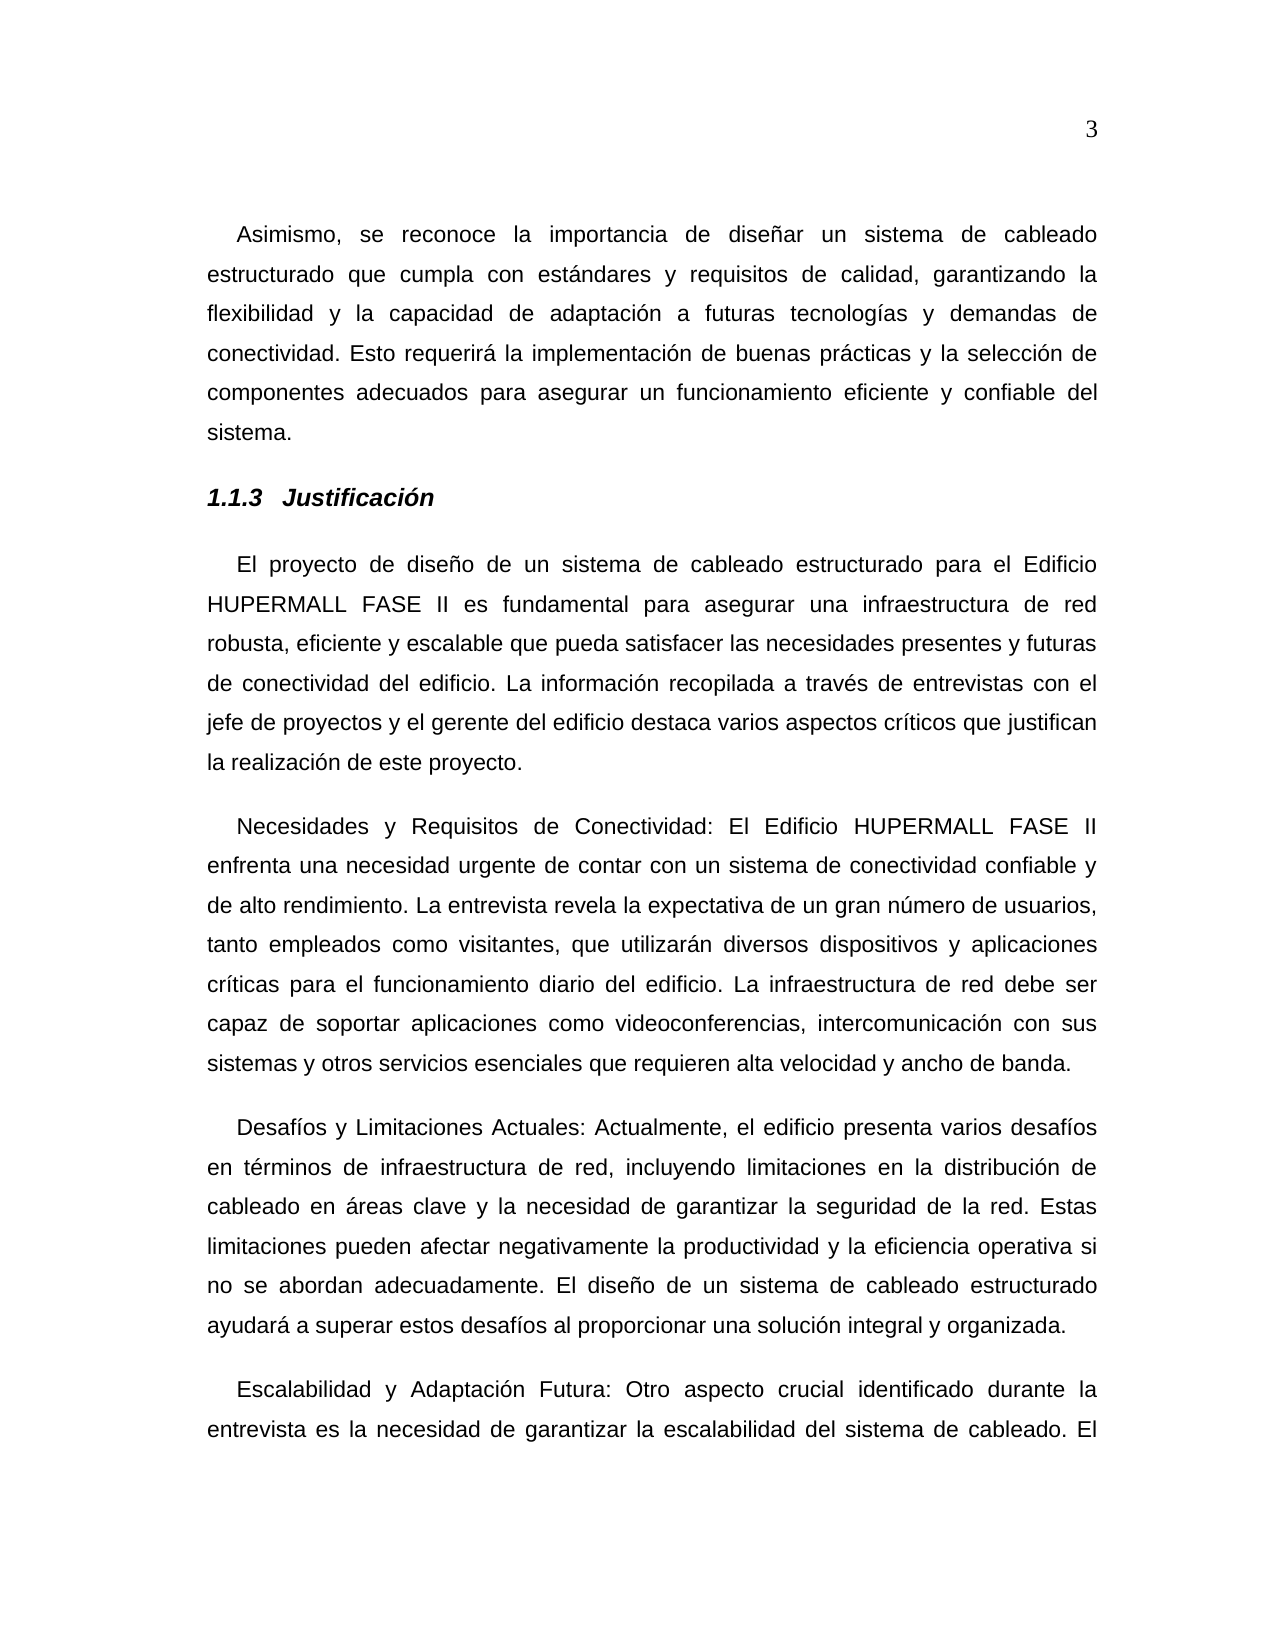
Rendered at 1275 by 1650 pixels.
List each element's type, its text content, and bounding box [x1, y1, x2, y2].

subtitle Justificación [207, 483, 1098, 512]
text Desafíos y Limitaciones Actuales: Actualmente, el edificio presenta varios desafíos en términos de infraestructura de red, incluyendo limitaciones en la distribución de cableado en áreas clave y la necesidad de garantizar la seguridad de la red. Estas limitaciones pueden afectar negativamente la productividad y la eficiencia operativa si no se abordan adecuadamente. El diseño de un sistema de cableado estructurado ayudará a superar estos desafíos al proporcionar una solución integral y organizada. [207, 1114, 1098, 1338]
text Necesidades y Requisitos de Conectividad: El Edificio HUPERMALL FASE II enfrenta una necesidad urgente de contar con un sistema de conectividad confiable y de alto rendimiento. La entrevista revela la expectativa de un gran número de usuarios, tanto empleados como visitantes, que utilizarán diversos dispositivos y aplicaciones críticas para el funcionamiento diario del edificio. La infraestructura de red debe ser capaz de soportar aplicaciones como videoconferencias, intercomunicación con sus sistemas y otros servicios esenciales que requieren alta velocidad y ancho de banda. [207, 813, 1098, 1076]
text El proyecto de diseño de un sistema de cableado estructurado para el Edificio HUPERMALL FASE II es fundamental para asegurar una infraestructura de red robusta, eficiente y escalable que pueda satisfacer las necesidades presentes y futuras de conectividad del edificio. La información recopilada a través de entrevistas con el jefe de proyectos y el gerente del edificio destaca varios aspectos críticos que justifican la realización de este proyecto. [207, 551, 1098, 775]
text Asimismo, se reconoce la importancia de diseñar un sistema de cableado estructurado que cumpla con estándares y requisitos de calidad, garantizando la flexibilidad y la capacidad de adaptación a futuras tecnologías y demandas de conectividad. Esto requerirá la implementación de buenas prácticas y la selección de componentes adecuados para asegurar un funcionamiento eficiente y confiable del sistema. [207, 221, 1098, 445]
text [207, 1376, 1098, 1442]
